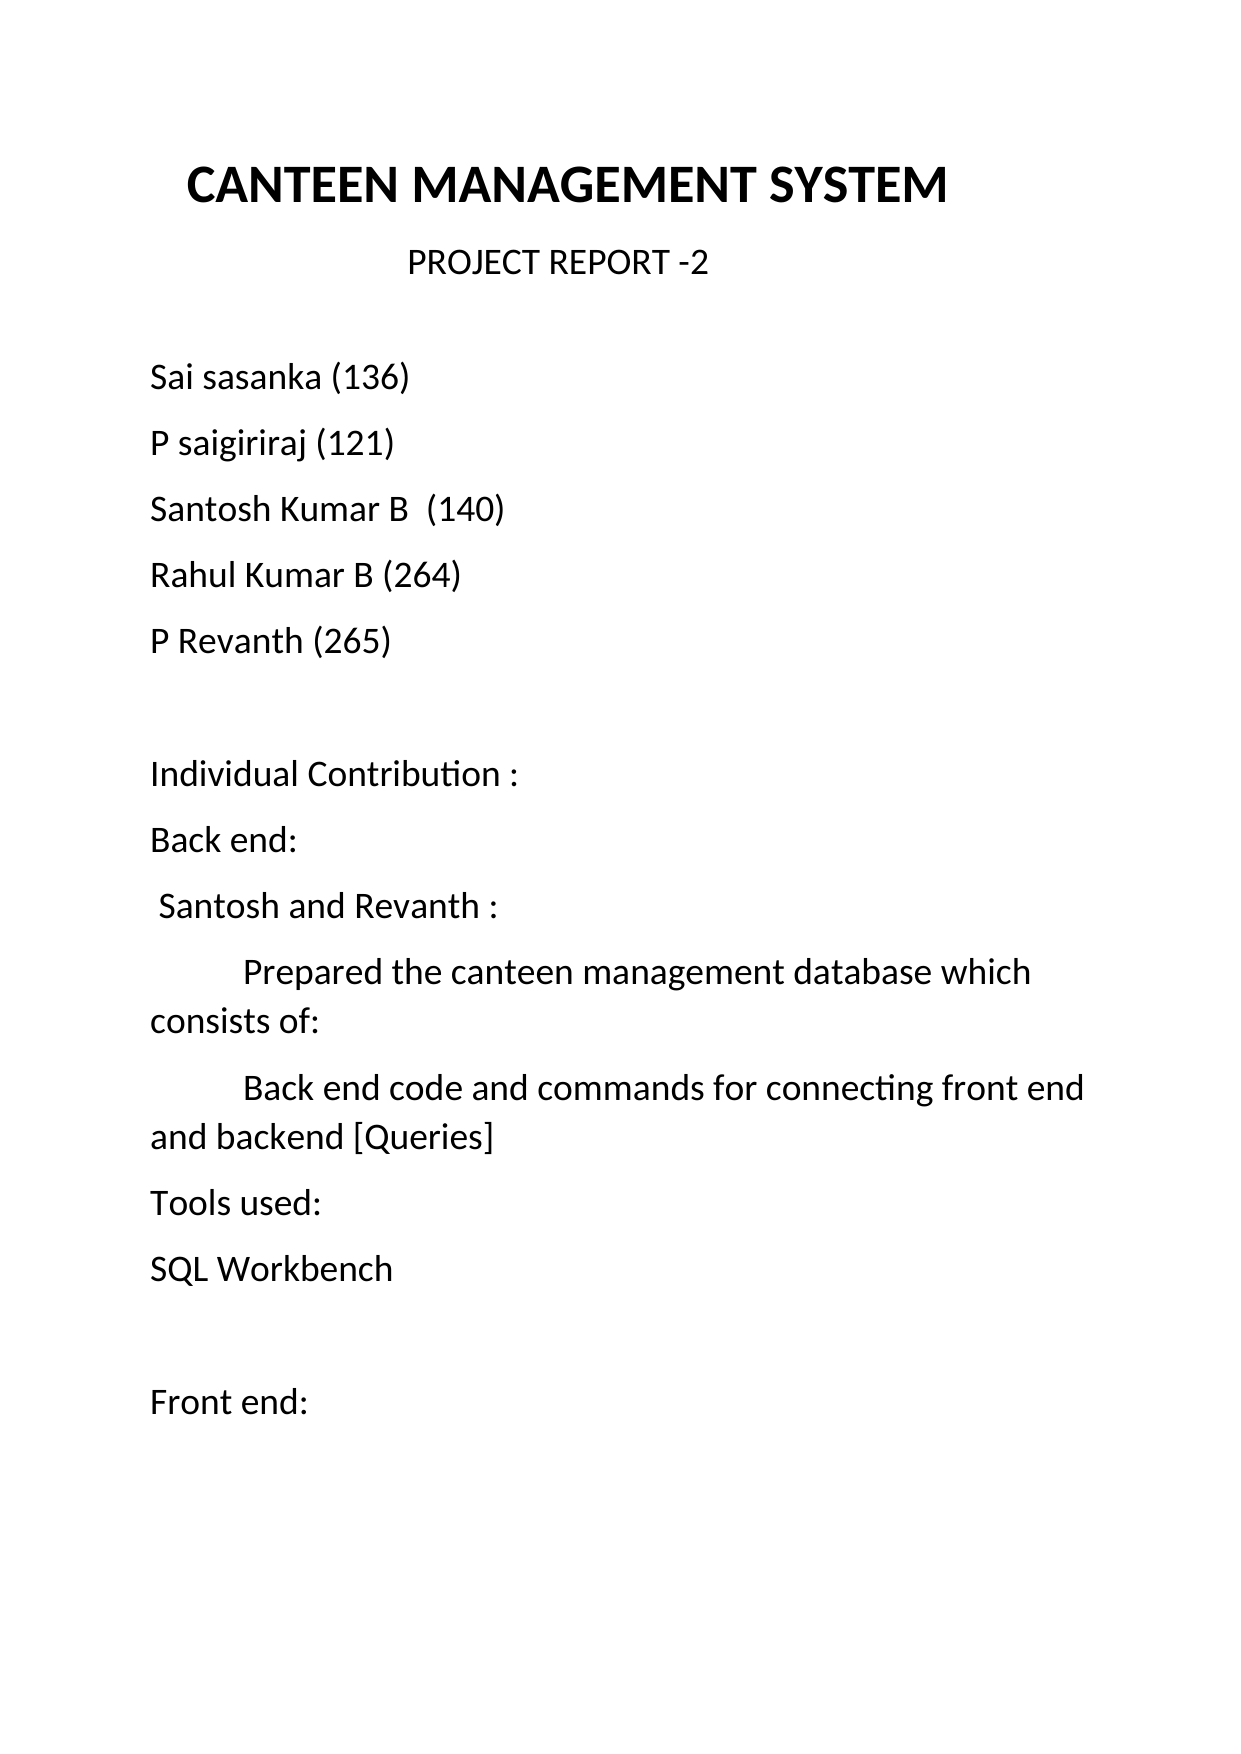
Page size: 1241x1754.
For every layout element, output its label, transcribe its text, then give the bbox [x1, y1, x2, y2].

text SQL Workbench [150, 1245, 1090, 1291]
text Rahul Kumar B (264) [150, 551, 1090, 597]
text Individual Contribution : [150, 749, 1090, 795]
text Sai sasanka (136) [150, 353, 1090, 398]
text Prepared the canteen management database which consists of: [150, 948, 1090, 1043]
text CANTEEN MANAGEMENT SYSTEM [150, 150, 1090, 216]
text Tools used: [150, 1179, 1090, 1225]
text Back end code and commands for connecting front end and backend [Queries] [150, 1063, 1090, 1159]
text P saigiriraj (121) [150, 419, 1090, 464]
text Santosh Kumar B (140) [150, 485, 1090, 531]
text Front end: [150, 1378, 1090, 1423]
text PROJECT REPORT -2 [150, 238, 1090, 284]
text Santosh and Revanth : [150, 882, 1090, 928]
text Back end: [150, 816, 1090, 861]
text P Revanth (265) [150, 617, 1090, 663]
